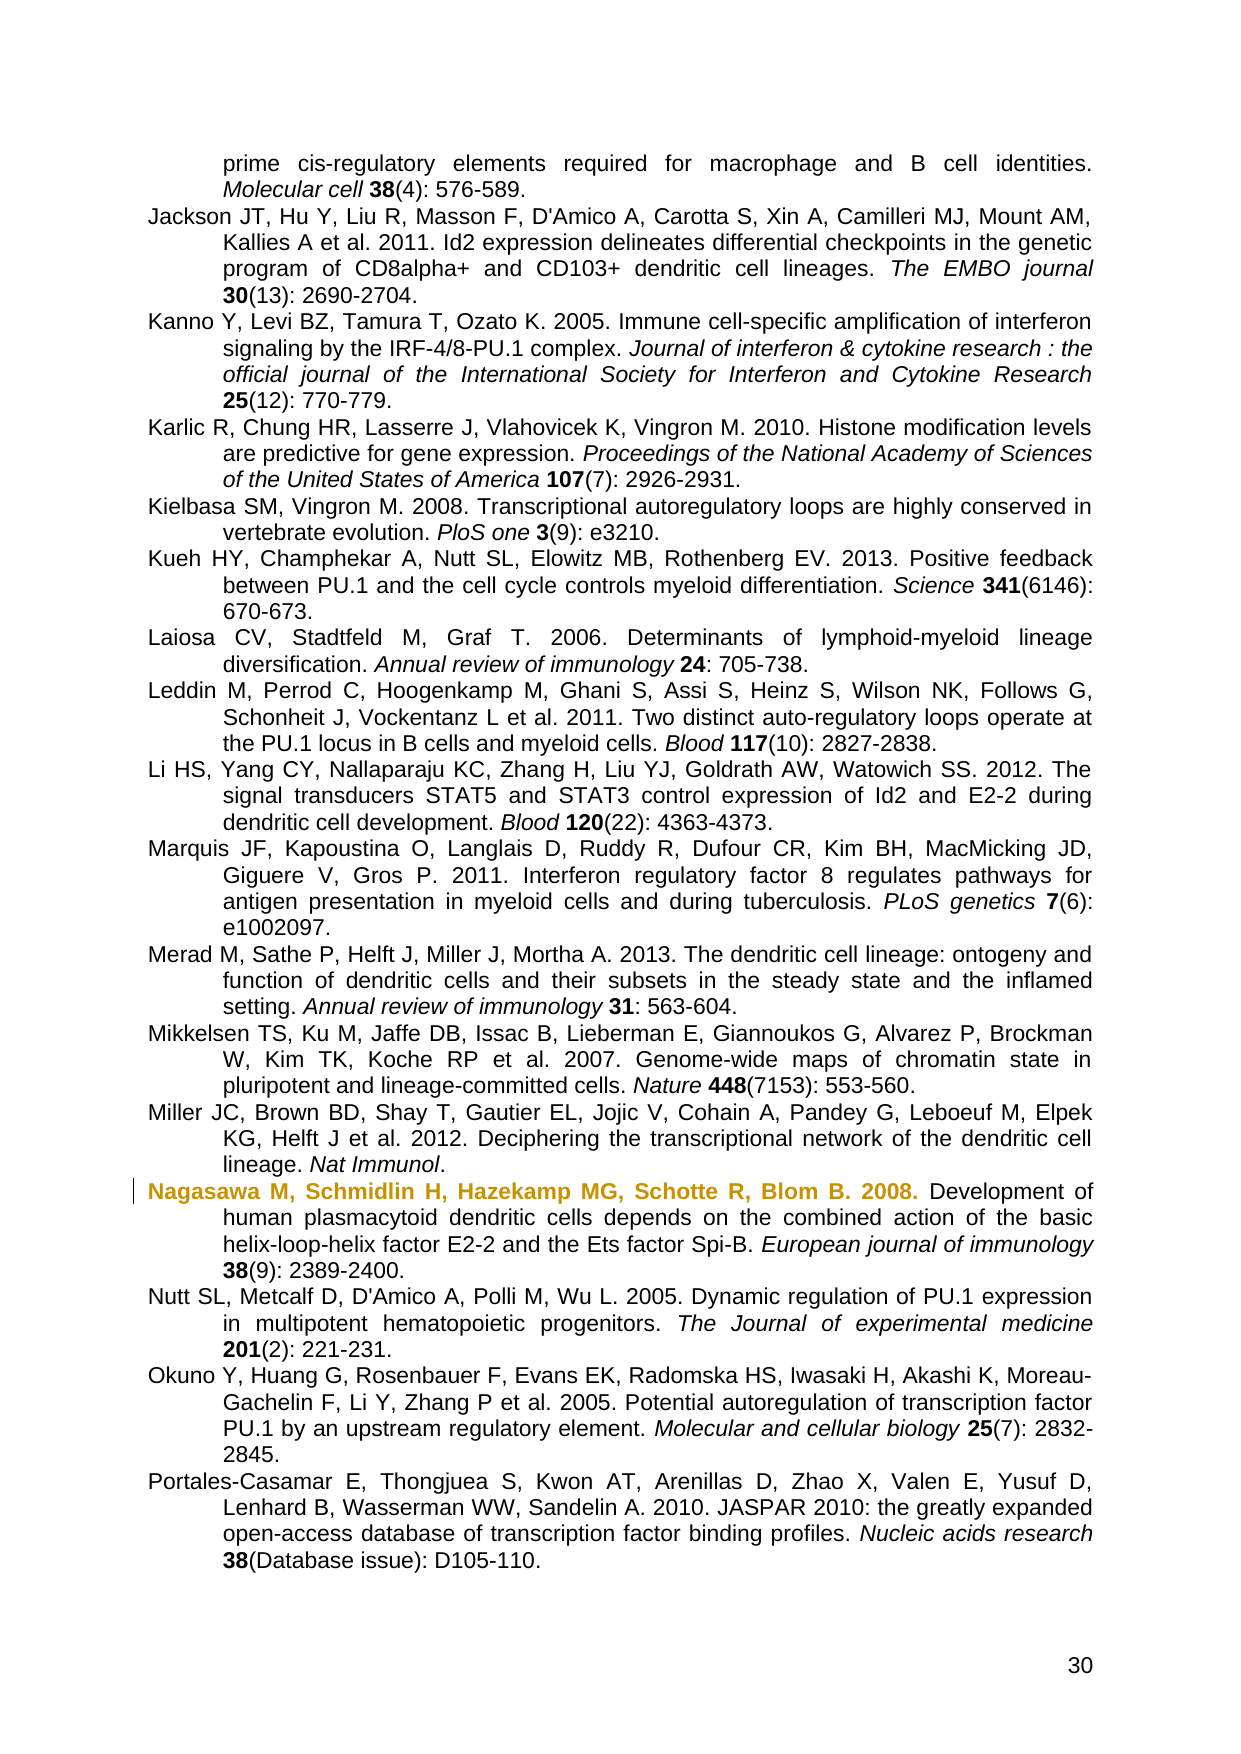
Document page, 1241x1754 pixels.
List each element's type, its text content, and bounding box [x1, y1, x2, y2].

text Mikkelsen TS, Ku M, Jaffe DB, Issac B, Lieberman E, Giannoukos G, Alvarez P, Brockman W, Kim TK, Koche RP et al. 2007. Genome-wide maps of chromatin state in pluripotent and lineage-committed cells. Nature 448(7153): 553-560. [148, 1020, 1093, 1099]
text Nutt SL, Metcalf D, D'Amico A, Polli M, Wu L. 2005. Dynamic regulation of PU.1 expression in multipotent hematopoietic progenitors. The Journal of experimental medicine 201(2): 221-231. [148, 1283, 1093, 1362]
text Kueh HY, Champhekar A, Nutt SL, Elowitz MB, Rothenberg EV. 2013. Positive feedback between PU.1 and the cell cycle controls myeloid differentiation. Science 341(6146): 670-673. [148, 545, 1093, 624]
text Kielbasa SM, Vingron M. 2008. Transcriptional autoregulatory loops are highly conserved in vertebrate evolution. PloS one 3(9): e3210. [148, 493, 1093, 545]
text Okuno Y, Huang G, Rosenbauer F, Evans EK, Radomska HS, Iwasaki H, Akashi K, Moreau-Gachelin F, Li Y, Zhang P et al. 2005. Potential autoregulation of transcription factor PU.1 by an upstream regulatory element. Molecular and cellular biology 25(7): 2832-2845. [148, 1362, 1093, 1468]
text Marquis JF, Kapoustina O, Langlais D, Ruddy R, Dufour CR, Kim BH, MacMicking JD, Giguere V, Gros P. 2011. Interferon regulatory factor 8 regulates pathways for antigen presentation in myeloid cells and during tuberculosis. PLoS genetics 7(6): e1002097. [148, 835, 1093, 941]
text Nagasawa M, Schmidlin H, Hazekamp MG, Schotte R, Blom B. 2008. Development of human plasmacytoid dendritic cells depends on the combined action of the basic helix-loop-helix factor E2-2 and the Ets factor Spi-B. European journal of immunology 38(9): 2389-2400. [148, 1178, 1093, 1283]
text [148, 150, 1093, 203]
text Merad M, Sathe P, Helft J, Miller J, Mortha A. 2013. The dendritic cell lineage: ontogeny and function of dendritic cells and their subsets in the steady state and the inflamed setting. Annual review of immunology 31: 563-604. [148, 941, 1093, 1020]
text Jackson JT, Hu Y, Liu R, Masson F, D'Amico A, Carotta S, Xin A, Camilleri MJ, Mount AM, Kallies A et al. 2011. Id2 expression delineates differential checkpoints in the genetic program of CD8alpha+ and CD103+ dendritic cell lineages. The EMBO journal 30(13): 2690-2704. [148, 203, 1093, 308]
text Karlic R, Chung HR, Lasserre J, Vlahovicek K, Vingron M. 2010. Histone modification levels are predictive for gene expression. Proceedings of the National Academy of Sciences of the United States of America 107(7): 2926-2931. [148, 413, 1093, 493]
text Kanno Y, Levi BZ, Tamura T, Ozato K. 2005. Immune cell-specific amplification of interferon signaling by the IRF-4/8-PU.1 complex. Journal of interferon & cytokine research : the official journal of the International Society for Interferon and Cytokine Research 25(12): 770-779. [148, 308, 1093, 413]
text Laiosa CV, Stadtfeld M, Graf T. 2006. Determinants of lymphoid-myeloid lineage diversification. Annual review of immunology 24: 705-738. [148, 624, 1093, 677]
text Portales-Casamar E, Thongjuea S, Kwon AT, Arenillas D, Zhao X, Valen E, Yusuf D, Lenhard B, Wasserman WW, Sandelin A. 2010. JASPAR 2010: the greatly expanded open-access database of transcription factor binding profiles. Nucleic acids research 38(Database issue): D105-110. [148, 1468, 1093, 1573]
text Leddin M, Perrod C, Hoogenkamp M, Ghani S, Assi S, Heinz S, Wilson NK, Follows G, Schonheit J, Vockentanz L et al. 2011. Two distinct auto-regulatory loops operate at the PU.1 locus in B cells and myeloid cells. Blood 117(10): 2827-2838. [148, 677, 1093, 756]
text Miller JC, Brown BD, Shay T, Gautier EL, Jojic V, Cohain A, Pandey G, Leboeuf M, Elpek KG, Helft J et al. 2012. Deciphering the transcriptional network of the dendritic cell lineage. Nat Immunol. [148, 1099, 1093, 1178]
text Li HS, Yang CY, Nallaparaju KC, Zhang H, Liu YJ, Goldrath AW, Watowich SS. 2012. The signal transducers STAT5 and STAT3 control expression of Id2 and E2-2 during dendritic cell development. Blood 120(22): 4363-4373. [148, 756, 1093, 835]
